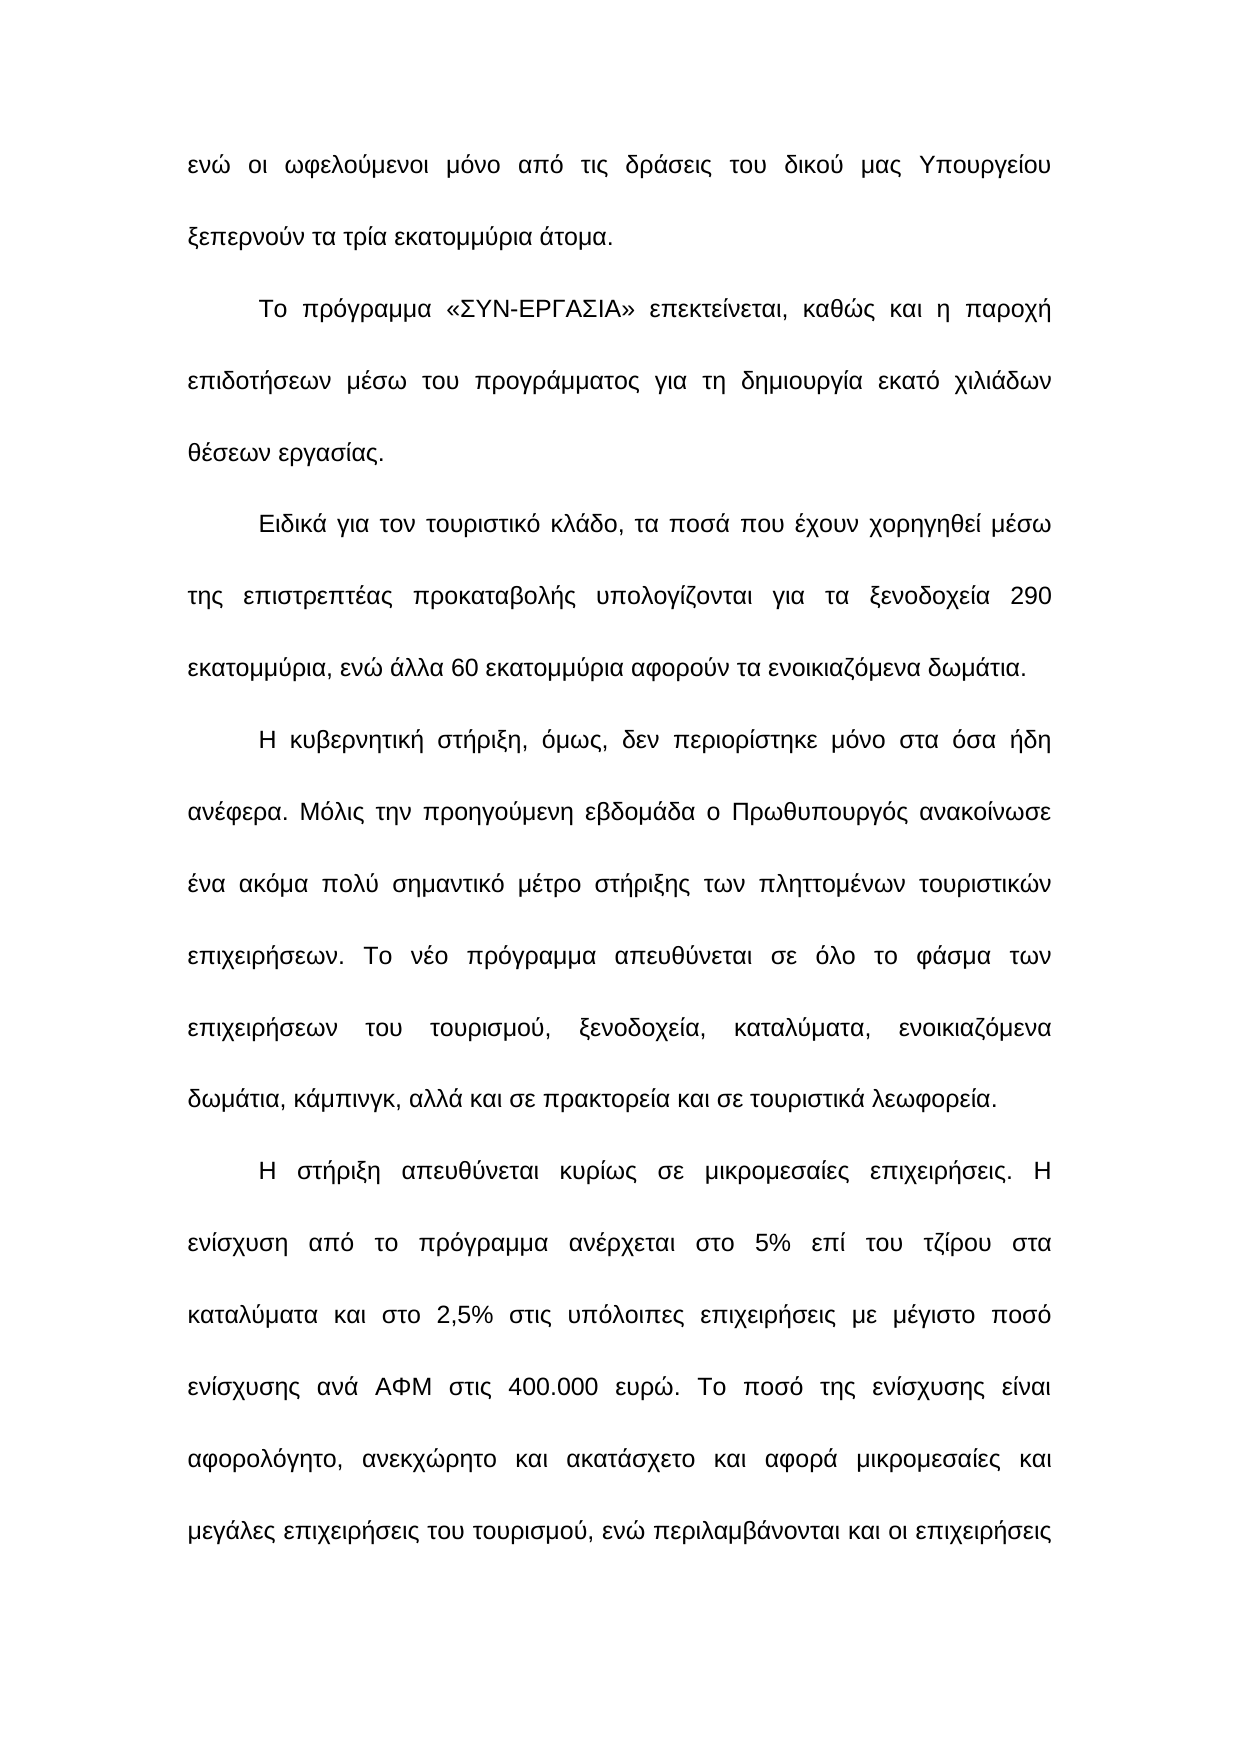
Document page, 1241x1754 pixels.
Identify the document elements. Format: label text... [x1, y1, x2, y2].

text Το πρόγραμμα «ΣΥΝ-ΕΡΓΑΣΙΑ» επεκτείνεται, καθώς και η παροχή επιδοτήσεων μέσω του προγράμματος για τη δημιουργία εκατό χιλιάδων θέσεων εργασίας. [187, 294, 1053, 466]
text Ειδικά για τον τουριστικό κλάδο, τα ποσά που έχουν χορηγηθεί μέσω της επιστρεπτέας προκαταβολής υπολογίζονται για τα ξενοδοχεία 290 εκατομμύρια, ενώ άλλα 60 εκατομμύρια αφορούν τα ενοικιαζόμενα δωμάτια. [187, 509, 1053, 682]
text Η κυβερνητική στήριξη, όμως, δεν περιορίστηκε μόνο στα όσα ήδη ανέφερα. Μόλις την προηγούμενη εβδομάδα ο Πρωθυπουργός ανακοίνωσε ένα ακόμα πολύ σημαντικό μέτρο στήριξης των πληττομένων τουριστικών επιχειρήσεων. Το νέο πρόγραμμα απευθύνεται σε όλο το φάσμα των επιχειρήσεων του τουρισμού, ξενοδοχεία, καταλύματα, ενοικιαζόμενα δωμάτια, κάμπινγκ, αλλά και σε πρακτορεία και σε τουριστικά λεωφορεία. [187, 725, 1053, 1113]
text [187, 150, 1053, 251]
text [187, 1156, 1053, 1544]
